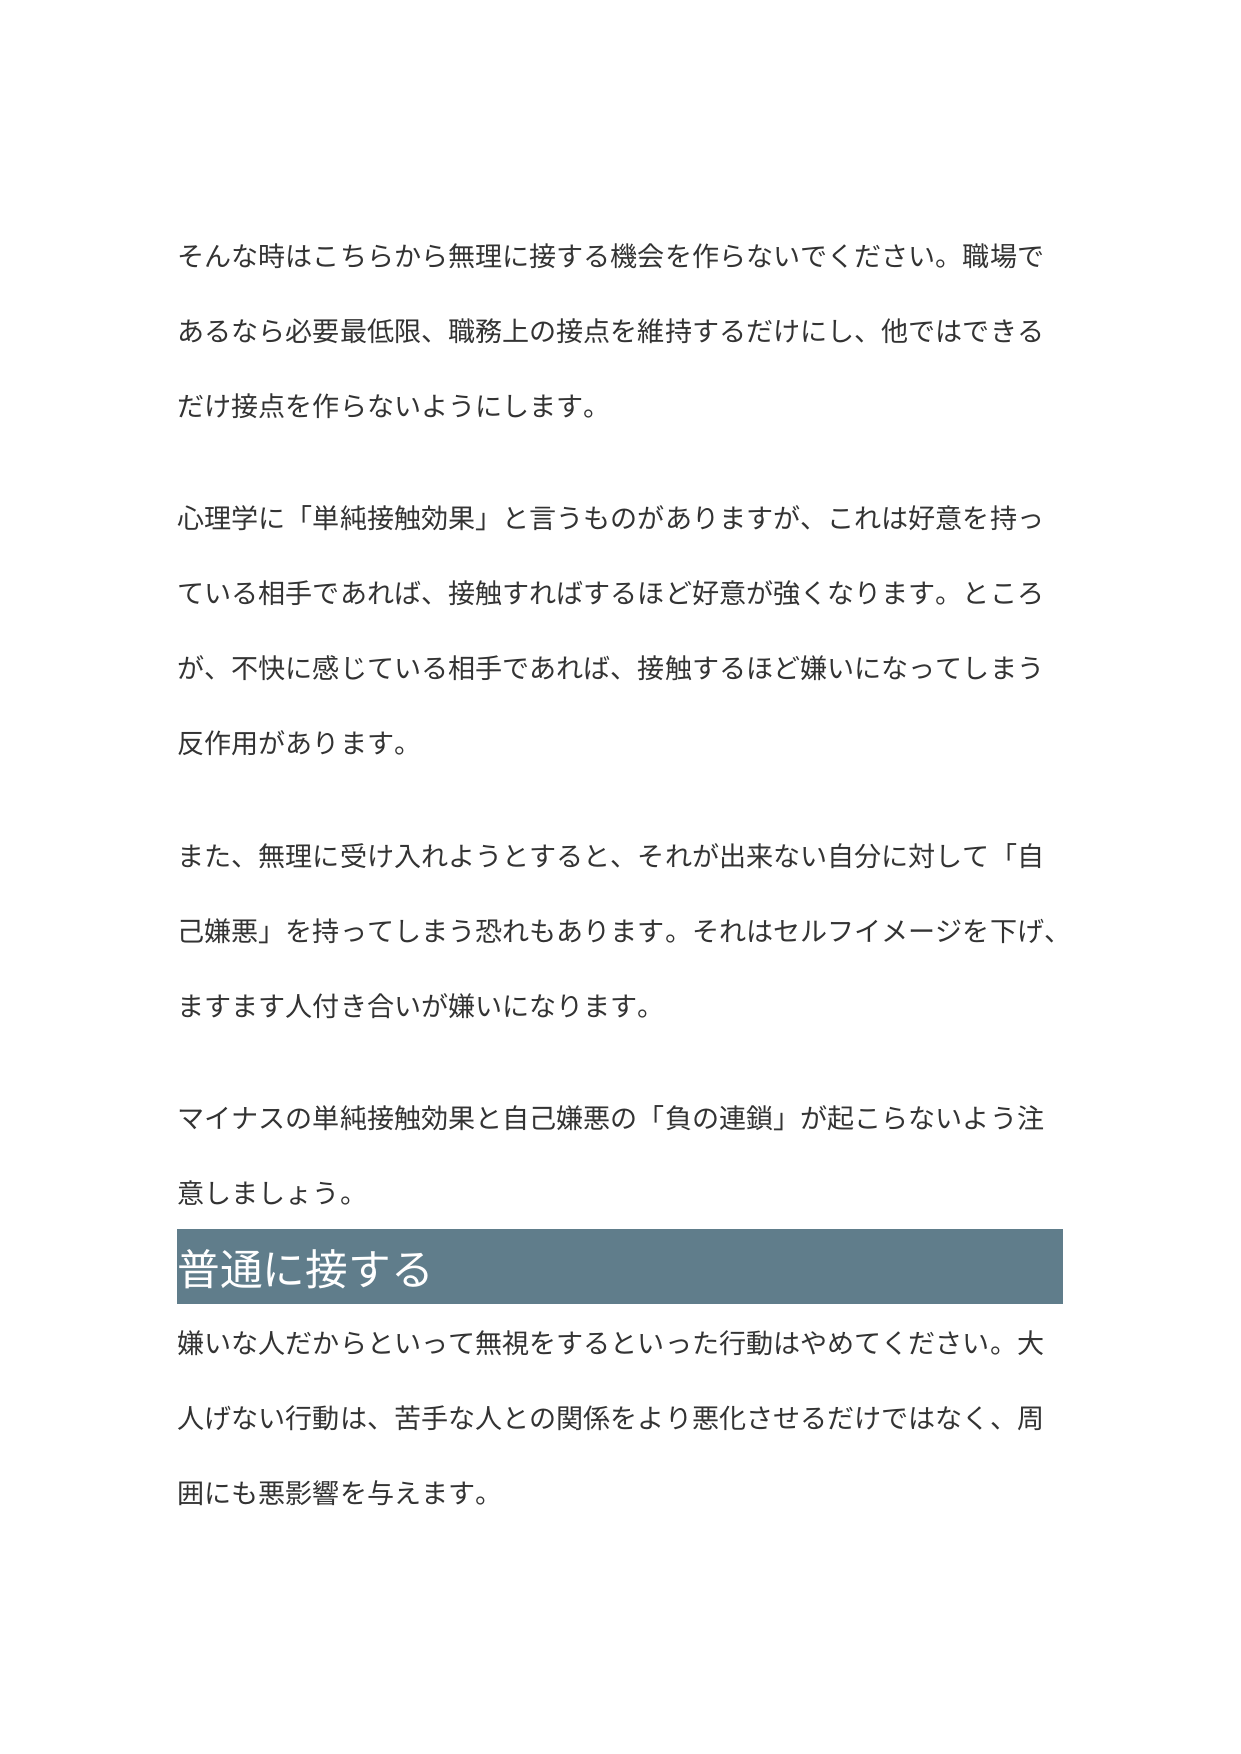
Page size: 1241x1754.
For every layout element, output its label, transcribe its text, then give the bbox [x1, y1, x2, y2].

text そんな時はこちらから無理に接する機会を作らないでください。職場であるなら必要最低限、職務上の接点を維持するだけにし、他ではできるだけ接点を作らないようにします。 [177, 217, 1063, 442]
text 普通に接する [177, 1229, 1063, 1304]
text また、無理に受け入れようとすると、それが出来ない自分に対して「自己嫌悪」を持ってしまう恐れもあります。それはセルフイメージを下げ、ますます人付き合いが嫌いになります。 [177, 817, 1063, 1042]
text 心理学に「単純接触効果」と言うものがありますが、これは好意を持っている相手であれば、接触すればするほど好意が強くなります。ところが、不快に感じている相手であれば、接触するほど嫌いになってしまう反作用があります。 [177, 479, 1063, 779]
text マイナスの単純接触効果と自己嫌悪の「負の連鎖」が起こらないよう注意しましょう。 [177, 1079, 1063, 1229]
text 嫌いな人だからといって無視をするといった行動はやめてください。大人げない行動は、苦手な人との関係をより悪化させるだけではなく、周囲にも悪影響を与えます。 [177, 1304, 1063, 1529]
